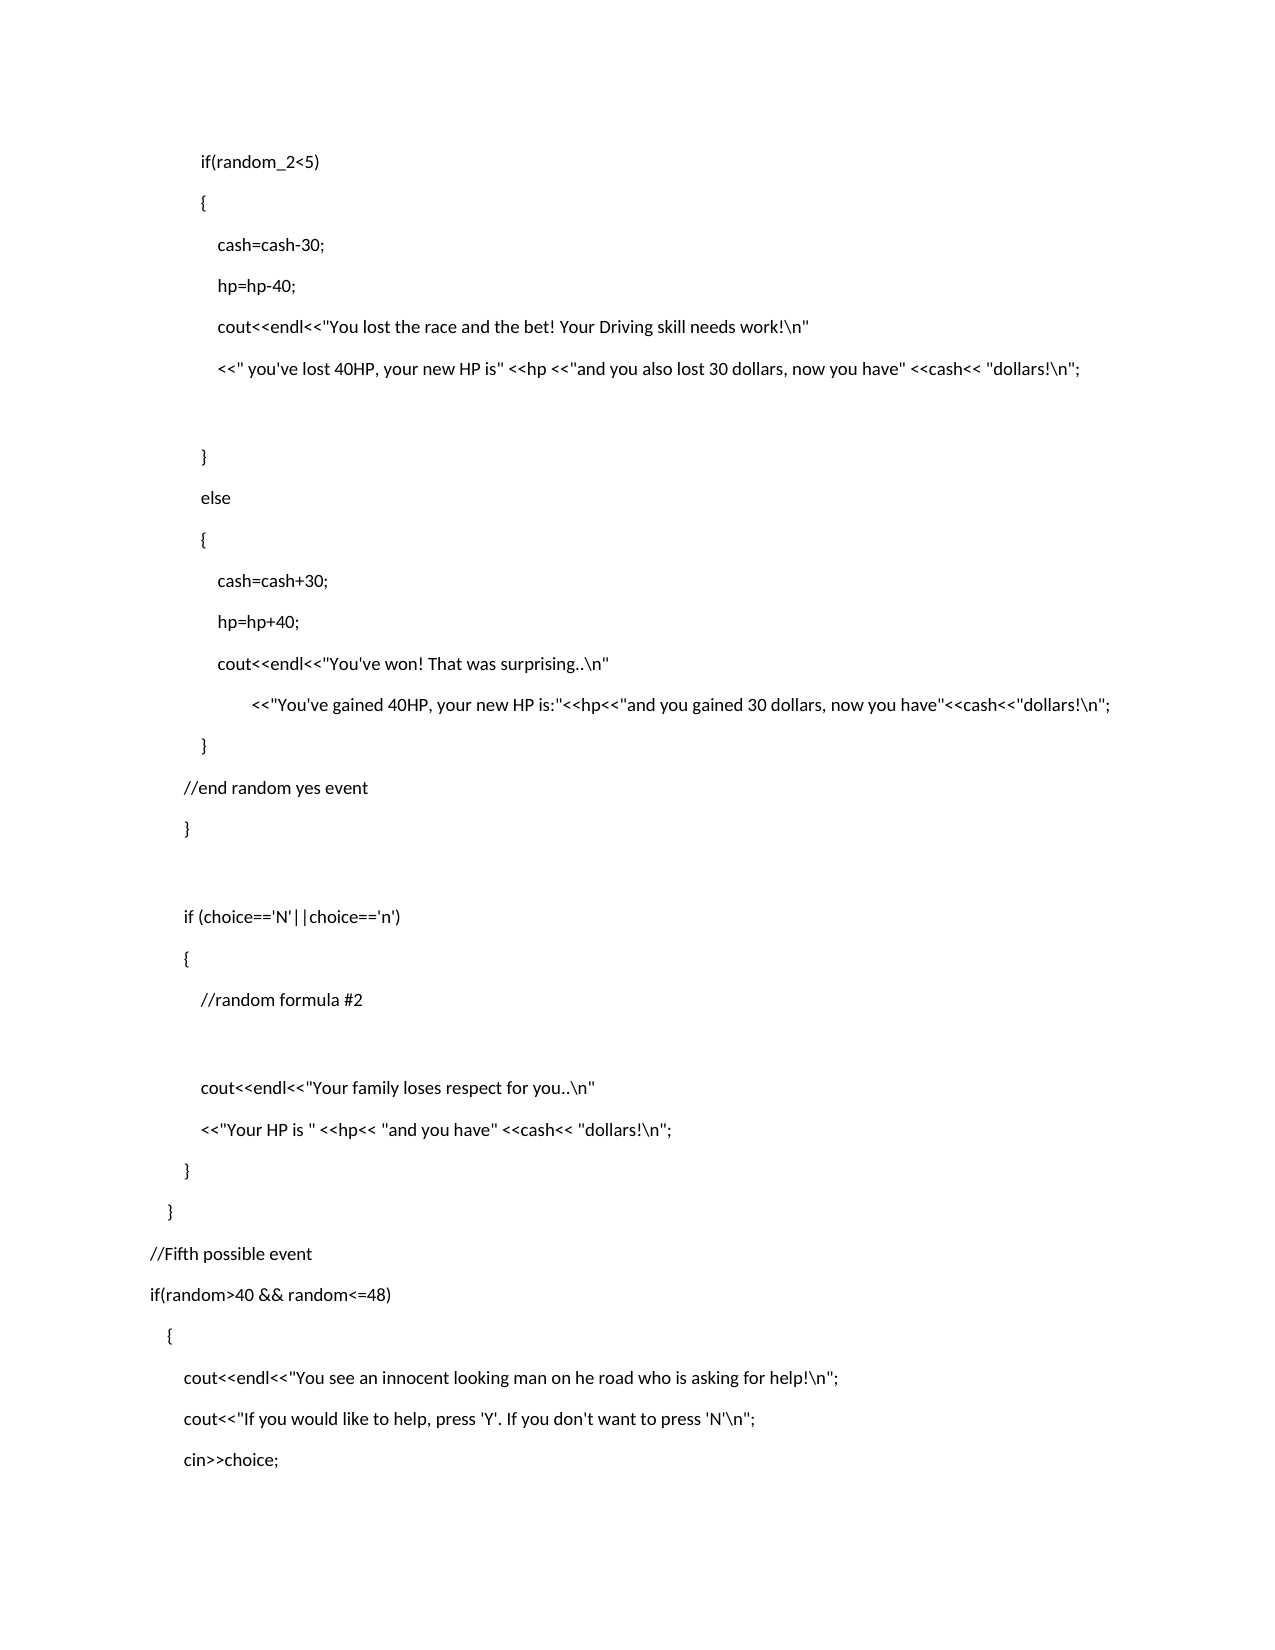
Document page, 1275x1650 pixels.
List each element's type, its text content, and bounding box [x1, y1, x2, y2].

text <<"You've gained 40HP, your new HP is:"<<hp<<"and you gained 30 dollars, now you have"<<cash<<"dollars!\n"; [150, 693, 1125, 716]
text cin>>choice; [150, 1448, 1125, 1471]
text <<"Your HP is " <<hp<< "and you have" <<cash<< "dollars!\n"; [150, 1118, 1125, 1141]
text hp=hp+40; [150, 610, 1125, 633]
text } [150, 1200, 1125, 1223]
text <<" you've lost 40HP, your new HP is" <<hp <<"and you also lost 30 dollars, now you have" <<cash<< "dollars!\n"; [150, 357, 1125, 380]
text { [150, 947, 1125, 970]
text else [150, 486, 1125, 509]
text } [150, 734, 1125, 757]
text { [150, 1324, 1125, 1347]
text cout<<"If you would like to help, press 'Y'. If you don't want to press 'N'\n"; [150, 1407, 1125, 1430]
text } [150, 1159, 1125, 1182]
text } [150, 817, 1125, 840]
text cout<<endl<<"Your family loses respect for you..\n" [150, 1076, 1125, 1099]
text cout<<endl<<"You've won! That was surprising..\n" [150, 652, 1125, 675]
text cout<<endl<<"You see an innocent looking man on he road who is asking for help!\n"; [150, 1366, 1125, 1389]
text //end random yes event [150, 776, 1125, 799]
text { [150, 528, 1125, 551]
text //random formula #2 [150, 988, 1125, 1011]
text cout<<endl<<"You lost the race and the bet! Your Driving skill needs work!\n" [150, 315, 1125, 338]
text cash=cash+30; [150, 569, 1125, 592]
text cash=cash-30; [150, 233, 1125, 256]
text } [150, 445, 1125, 468]
text //Fifth possible event [150, 1242, 1125, 1265]
text if (choice=='N'||choice=='n') [150, 905, 1125, 928]
text { [150, 191, 1125, 214]
text if(random_2<5) [150, 150, 1125, 173]
text hp=hp-40; [150, 274, 1125, 297]
text if(random>40 && random<=48) [150, 1283, 1125, 1306]
